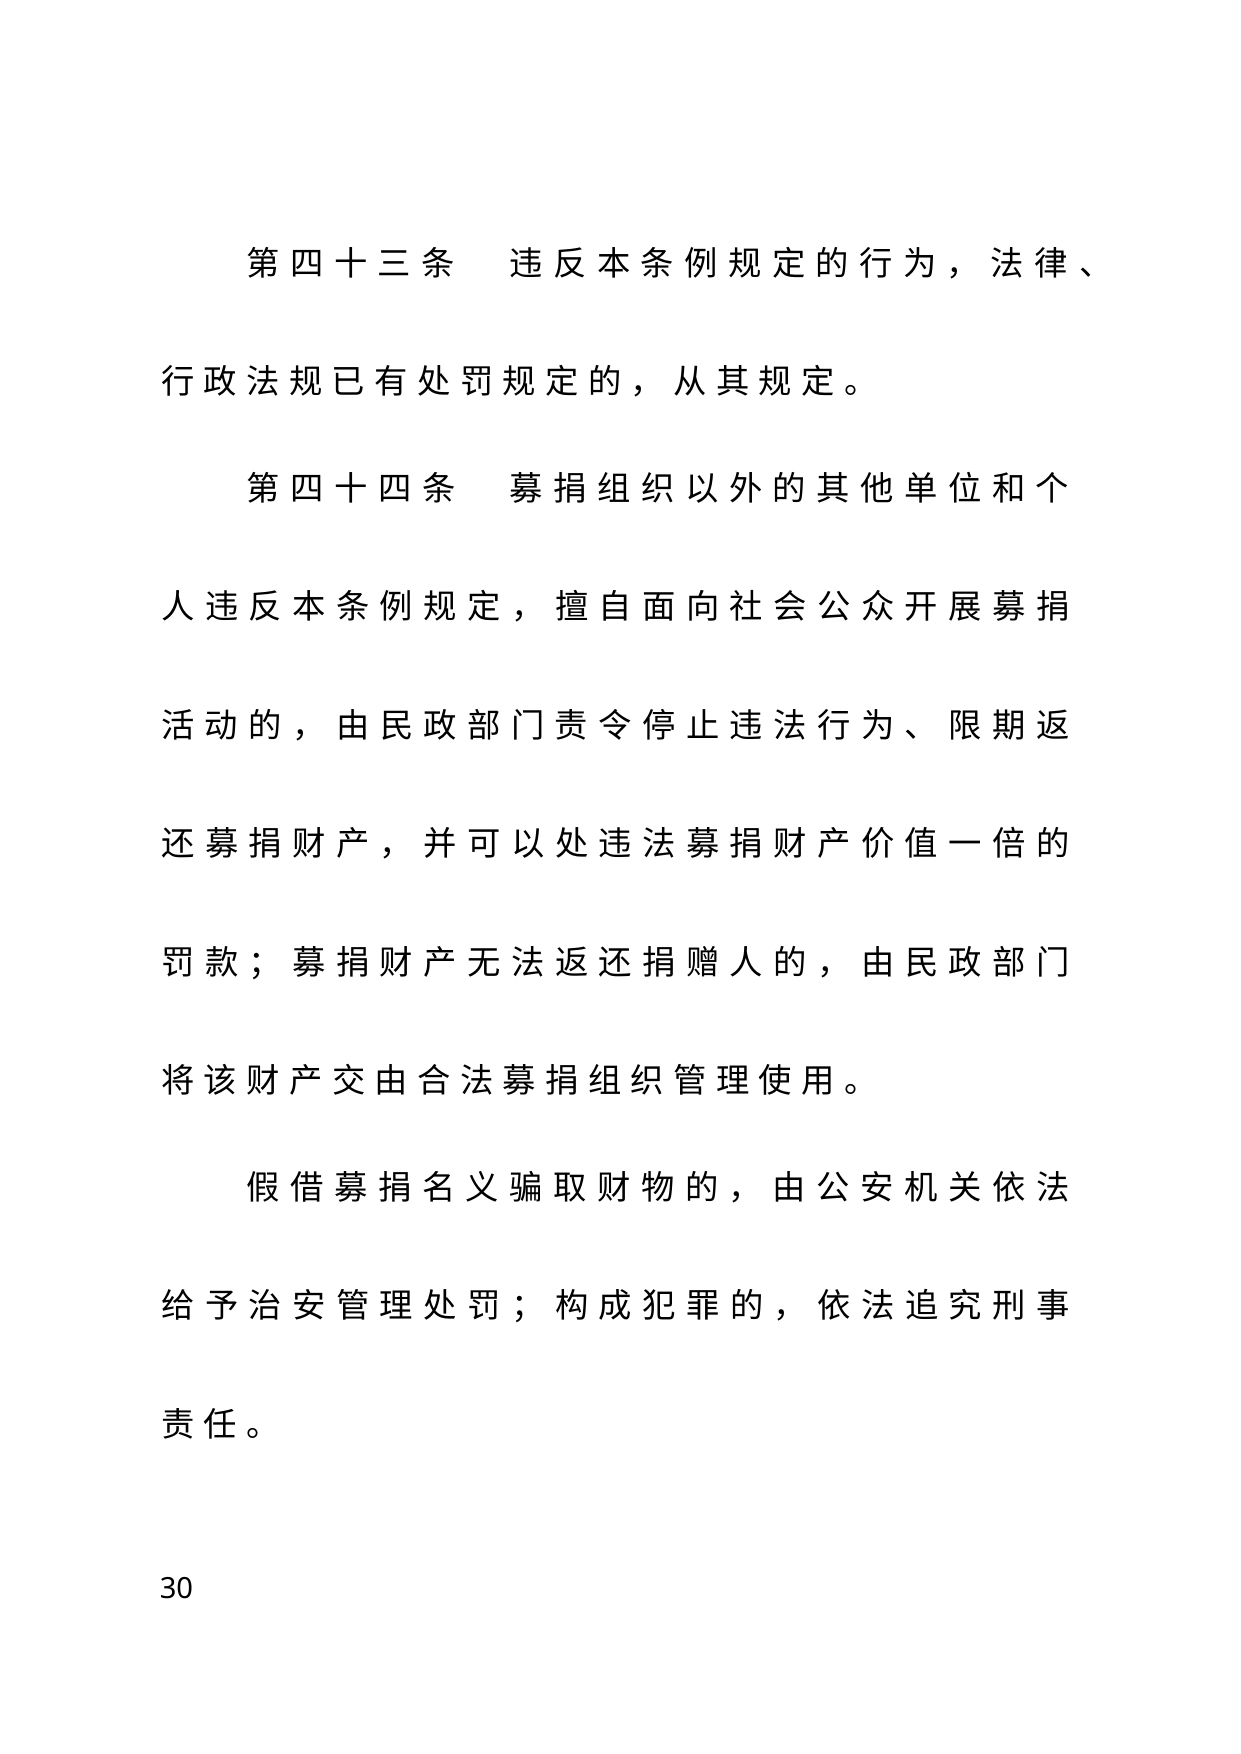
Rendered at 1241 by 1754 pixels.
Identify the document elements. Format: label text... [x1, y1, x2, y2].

text 第四十三条 违反本条例规定的行为，法律、行政法规已有处罚规定的，从其规定。 [161, 213, 1079, 427]
text 第四十四条 募捐组织以外的其他单位和个人违反本条例规定，擅自面向社会公众开展募捐活动的，由民政部门责令停止违法行为、限期返还募捐财产，并可以处违法募捐财产价值一倍的罚款；募捐财产无法返还捐赠人的，由民政部门将该财产交由合法募捐组织管理使用。 [161, 439, 1079, 1126]
text 假借募捐名义骗取财物的，由公安机关依法给予治安管理处罚；构成犯罪的，依法追究刑事责任。 [161, 1138, 1079, 1469]
